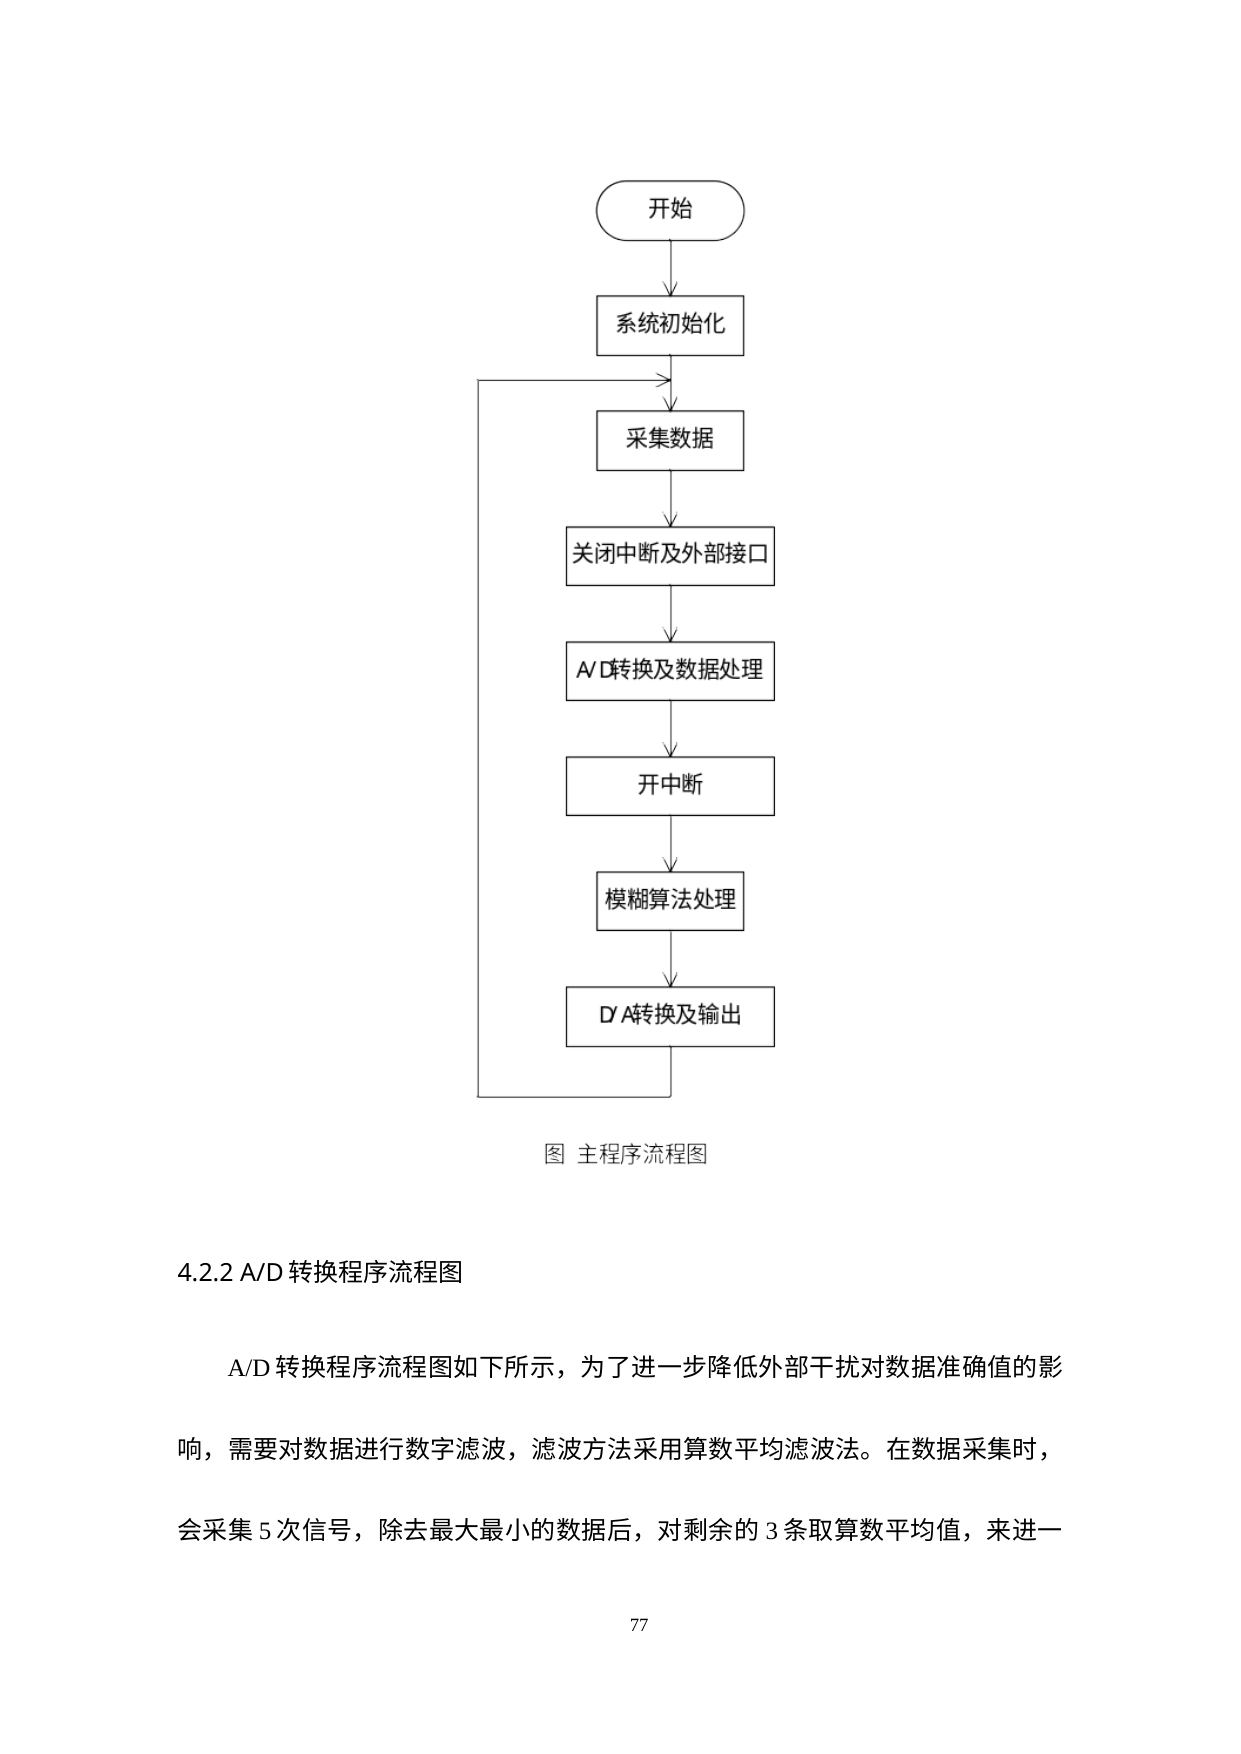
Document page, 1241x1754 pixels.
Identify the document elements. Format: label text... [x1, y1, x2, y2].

subtitle 4.2.2 A/D转换程序流程图 [177, 1238, 1063, 1303]
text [177, 1333, 1063, 1561]
